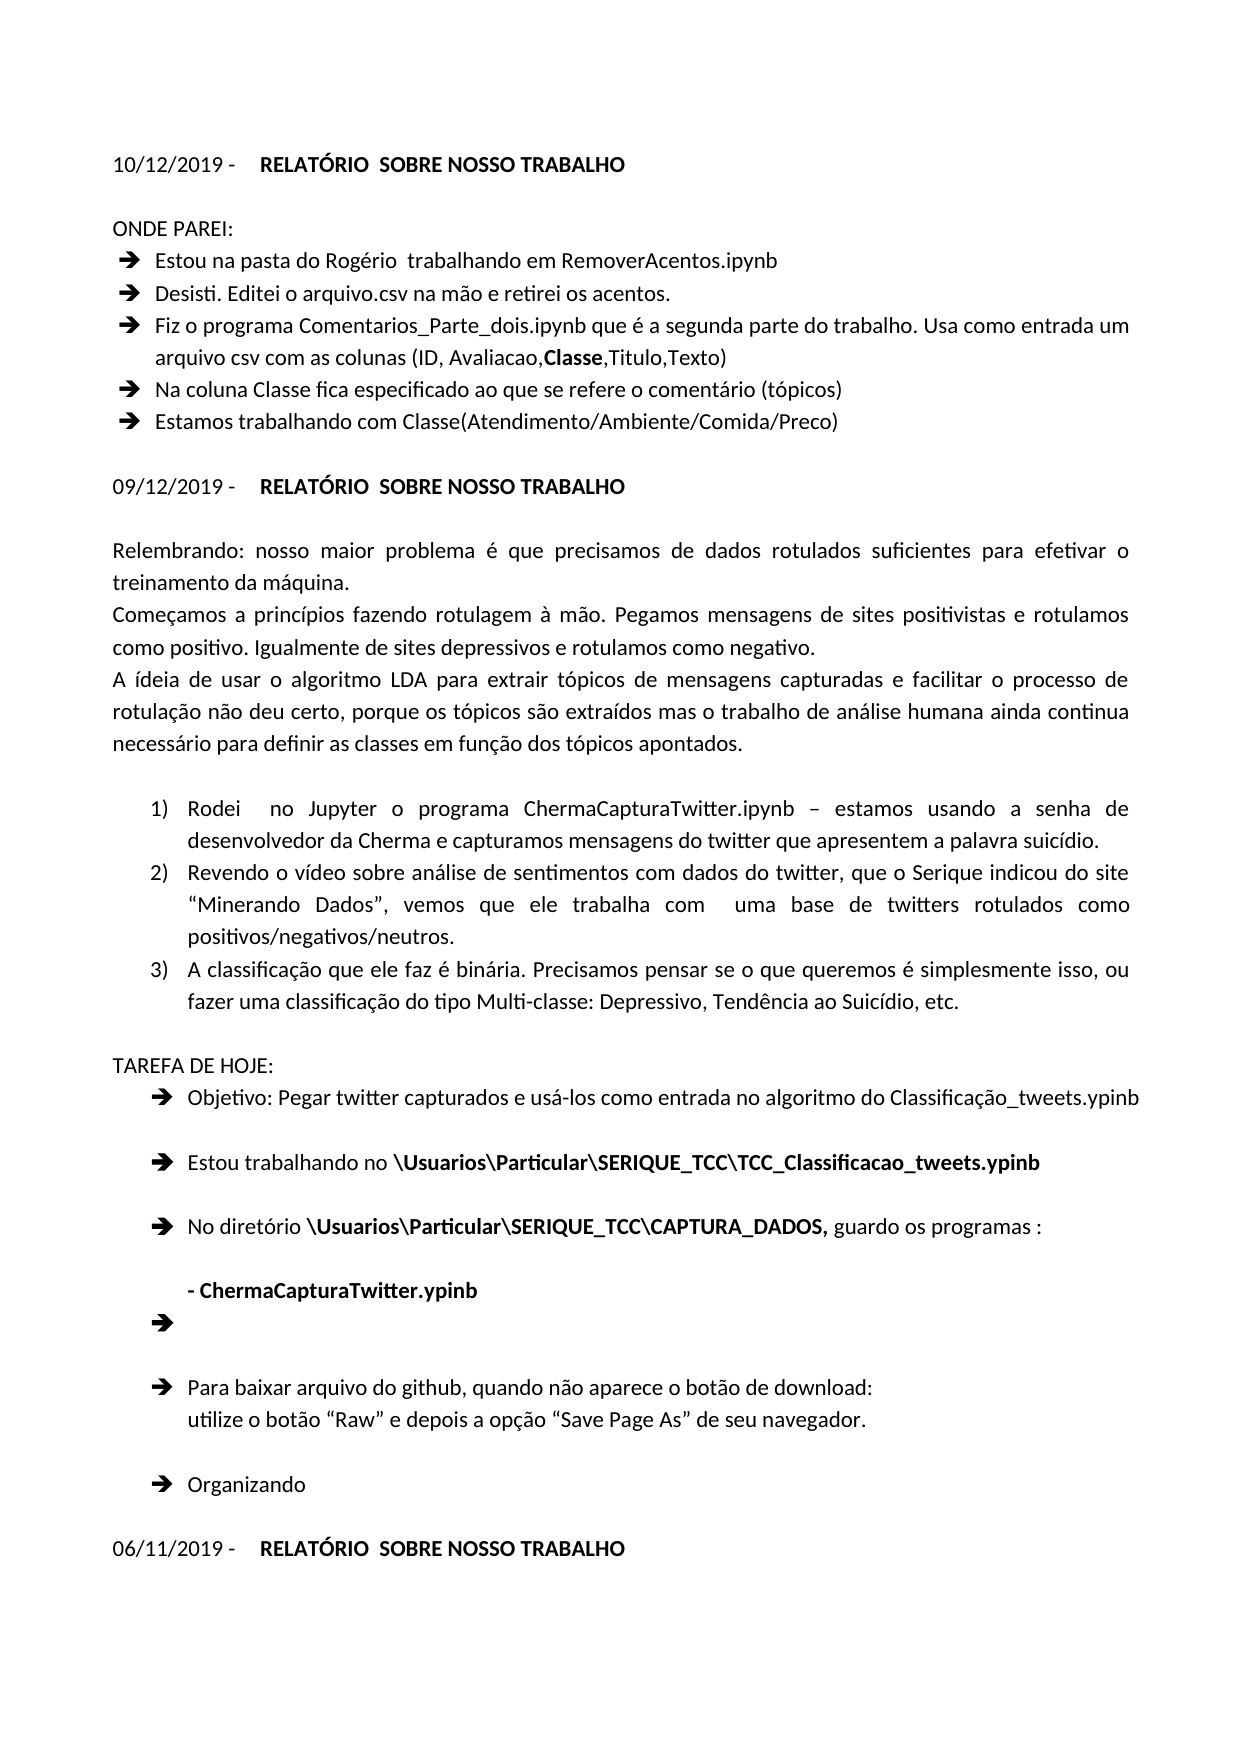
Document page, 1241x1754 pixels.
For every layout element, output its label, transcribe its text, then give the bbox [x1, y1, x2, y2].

list No diretório \Usuarios\Particular\SERIQUE_TCC\CAPTURA_DADOS, guardo os programas : [150, 1212, 1240, 1240]
list Revendo o vídeo sobre análise de sentimentos com dados do twitter, que o Serique indicou do site “Minerando Dados”, vemos que ele trabalha com uma base de twitters rotulados como positivos/negativos/neutros. [150, 858, 1131, 951]
list Desisti. Editei o arquivo.csv na mão e retirei os acentos. [117, 279, 1240, 307]
list Objetivo: Pegar twitter capturados e usá-los como entrada no algoritmo do Classificação_tweets.ypinb [150, 1083, 1240, 1111]
text Relembrando: nosso maior problema é que precisamos de dados rotulados suficientes para efetivar o treinamento da máquina. [112, 536, 1131, 596]
list Estou na pasta do Rogério trabalhando em RemoverAcentos.ipynb [117, 247, 1240, 274]
text ONDE PAREI: [112, 214, 1240, 242]
text Começamos a princípios fazendo rotulagem à mão. Pegamos mensagens de sites positivistas e rotulamos como positivo. Igualmente de sites depressivos e rotulamos como negativo. [112, 601, 1131, 661]
list Rodei no Jupyter o programa ChermaCapturaTwitter.ipynb – estamos usando a senha de desenvolvedor da Cherma e capturamos mensagens do twitter que apresentem a palavra suicídio. [150, 794, 1131, 854]
text 06/11/2019 - RELATÓRIO SOBRE NOSSO TRABALHO [112, 1534, 1240, 1562]
list Na coluna Classe fica especificado ao que se refere o comentário (tópicos) [117, 375, 1240, 403]
list Estou trabalhando no \Usuarios\Particular\SERIQUE_TCC\TCC_Classificacao_tweets.ypinb [150, 1148, 1240, 1176]
text 10/12/2019 - RELATÓRIO SOBRE NOSSO TRABALHO [112, 150, 1240, 178]
list Fiz o programa Comentarios_Parte_dois.ipynb que é a segunda parte do trabalho. Usa como entrada um arquivo csv com as colunas (ID, Avaliacao,Classe,Titulo,Texto) [117, 311, 1131, 371]
list utilize o botão “Raw” e depois a opção “Save Page As” de seu navegador. [187, 1405, 1240, 1433]
list - ChermaCapturaTwitter.ypinb [187, 1277, 1240, 1304]
list Para baixar arquivo do github, quando não aparece o botão de download: [150, 1373, 1240, 1401]
list Organizando [150, 1470, 1240, 1498]
list Estamos trabalhando com Classe(Atendimento/Ambiente/Comida/Preco) [117, 407, 1240, 436]
text A ídeia de usar o algoritmo LDA para extrair tópicos de mensagens capturadas e facilitar o processo de rotulação não deu certo, porque os tópicos são extraídos mas o trabalho de análise humana ainda continua necessário para definir as classes em função dos tópicos apontados. [112, 665, 1131, 757]
list A classificação que ele faz é binária. Precisamos pensar se o que queremos é simplesmente isso, ou fazer uma classificação do tipo Multi-classe: Depressivo, Tendência ao Suicídio, etc. [150, 955, 1131, 1015]
text TAREFA DE HOJE: [112, 1051, 1240, 1079]
text 09/12/2019 - RELATÓRIO SOBRE NOSSO TRABALHO [112, 472, 1240, 500]
